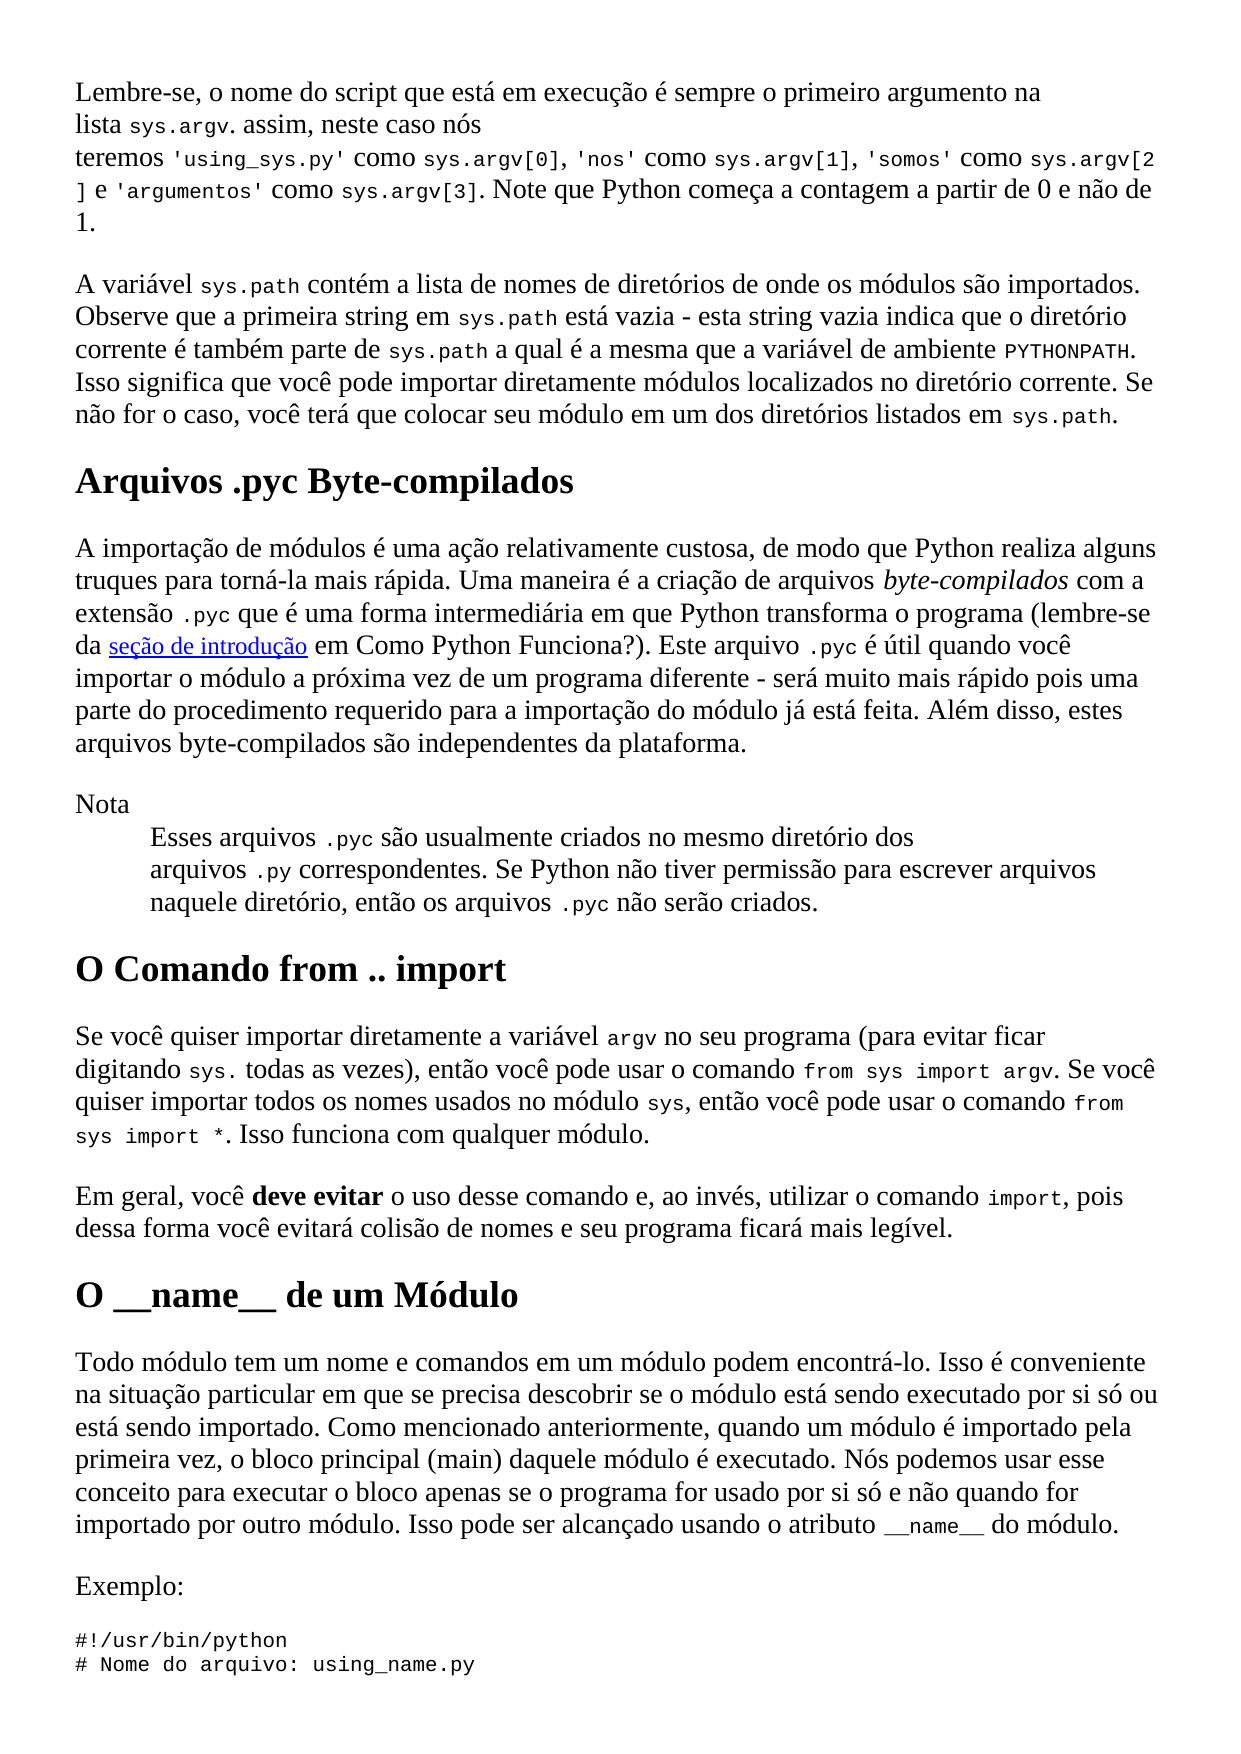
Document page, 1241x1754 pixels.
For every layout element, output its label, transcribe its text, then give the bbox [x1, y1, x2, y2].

text # Nome do arquivo: using_name.py [75, 1654, 1165, 1678]
text A importação de módulos é uma ação relativamente custosa, de modo que Python realiza alguns truques para torná-la mais rápida. Uma maneira é a criação de arquivos byte-compilados com a extensão .pyc que é uma forma intermediária em que Python transforma o programa (lembre-se da seção de introdução em Como Python Funciona?). Este arquivo .pyc é útil quando você importar o módulo a próxima vez de um programa diferente - será muito mais rápido pois uma parte do procedimento requerido para a importação do módulo já está feita. Além disso, estes arquivos byte-compilados são independentes da plataforma. [75, 531, 1165, 758]
text Arquivos .pyc Byte-compilados [75, 459, 1165, 502]
text O __name__ de um Módulo [75, 1273, 1165, 1316]
text Nota [75, 787, 1165, 820]
text A variável sys.path contém a lista de nomes de diretórios de onde os módulos são importados. Observe que a primeira string em sys.path está vazia - esta string vazia indica que o diretório corrente é também parte de sys.path a qual é a mesma que a variável de ambiente PYTHONPATH. Isso significa que você pode importar diretamente módulos localizados no diretório corrente. Se não for o caso, você terá que colocar seu módulo em um dos diretórios listados em sys.path. [75, 267, 1165, 429]
text Exemplo: [75, 1569, 1165, 1601]
text Esses arquivos .pyc são usualmente criados no mesmo diretório dos arquivos .py correspondentes. Se Python não tiver permissão para escrever arquivos naquele diretório, então os arquivos .pyc não serão criados. [150, 820, 1165, 918]
text O Comando from .. import [75, 947, 1165, 990]
text Lembre-se, o nome do script que está em execução é sempre o primeiro argumento na lista sys.argv. assim, neste caso nós teremos 'using_sys.py' como sys.argv[0], 'nos' como sys.argv[1], 'somos' como sys.argv[2] e 'argumentos' como sys.argv[3]. Note que Python começa a contagem a partir de 0 e não de 1. [75, 75, 1165, 238]
text #!/usr/bin/python [75, 1630, 1165, 1654]
text Todo módulo tem um nome e comandos em um módulo podem encontrá-lo. Isso é conveniente na situação particular em que se precisa descobrir se o módulo está sendo executado por si só ou está sendo importado. Como mencionado anteriormente, quando um módulo é importado pela primeira vez, o bloco principal (main) daquele módulo é executado. Nós podemos usar esse conceito para executar o bloco apenas se o programa for usado por si só e não quando for importado por outro módulo. Isso pode ser alcançado usando o atributo __name__ do módulo. [75, 1345, 1165, 1540]
text Se você quiser importar diretamente a variável argv no seu programa (para evitar ficar digitando sys. todas as vezes), então você pode usar o comando from sys import argv. Se você quiser importar todos os nomes usados no módulo sys, então você pode usar o comando from sys import *. Isso funciona com qualquer módulo. [75, 1019, 1165, 1149]
text Em geral, você deve evitar o uso desse comando e, ao invés, utilizar o comando import, pois dessa forma você evitará colisão de nomes e seu programa ficará mais legível. [75, 1179, 1165, 1244]
